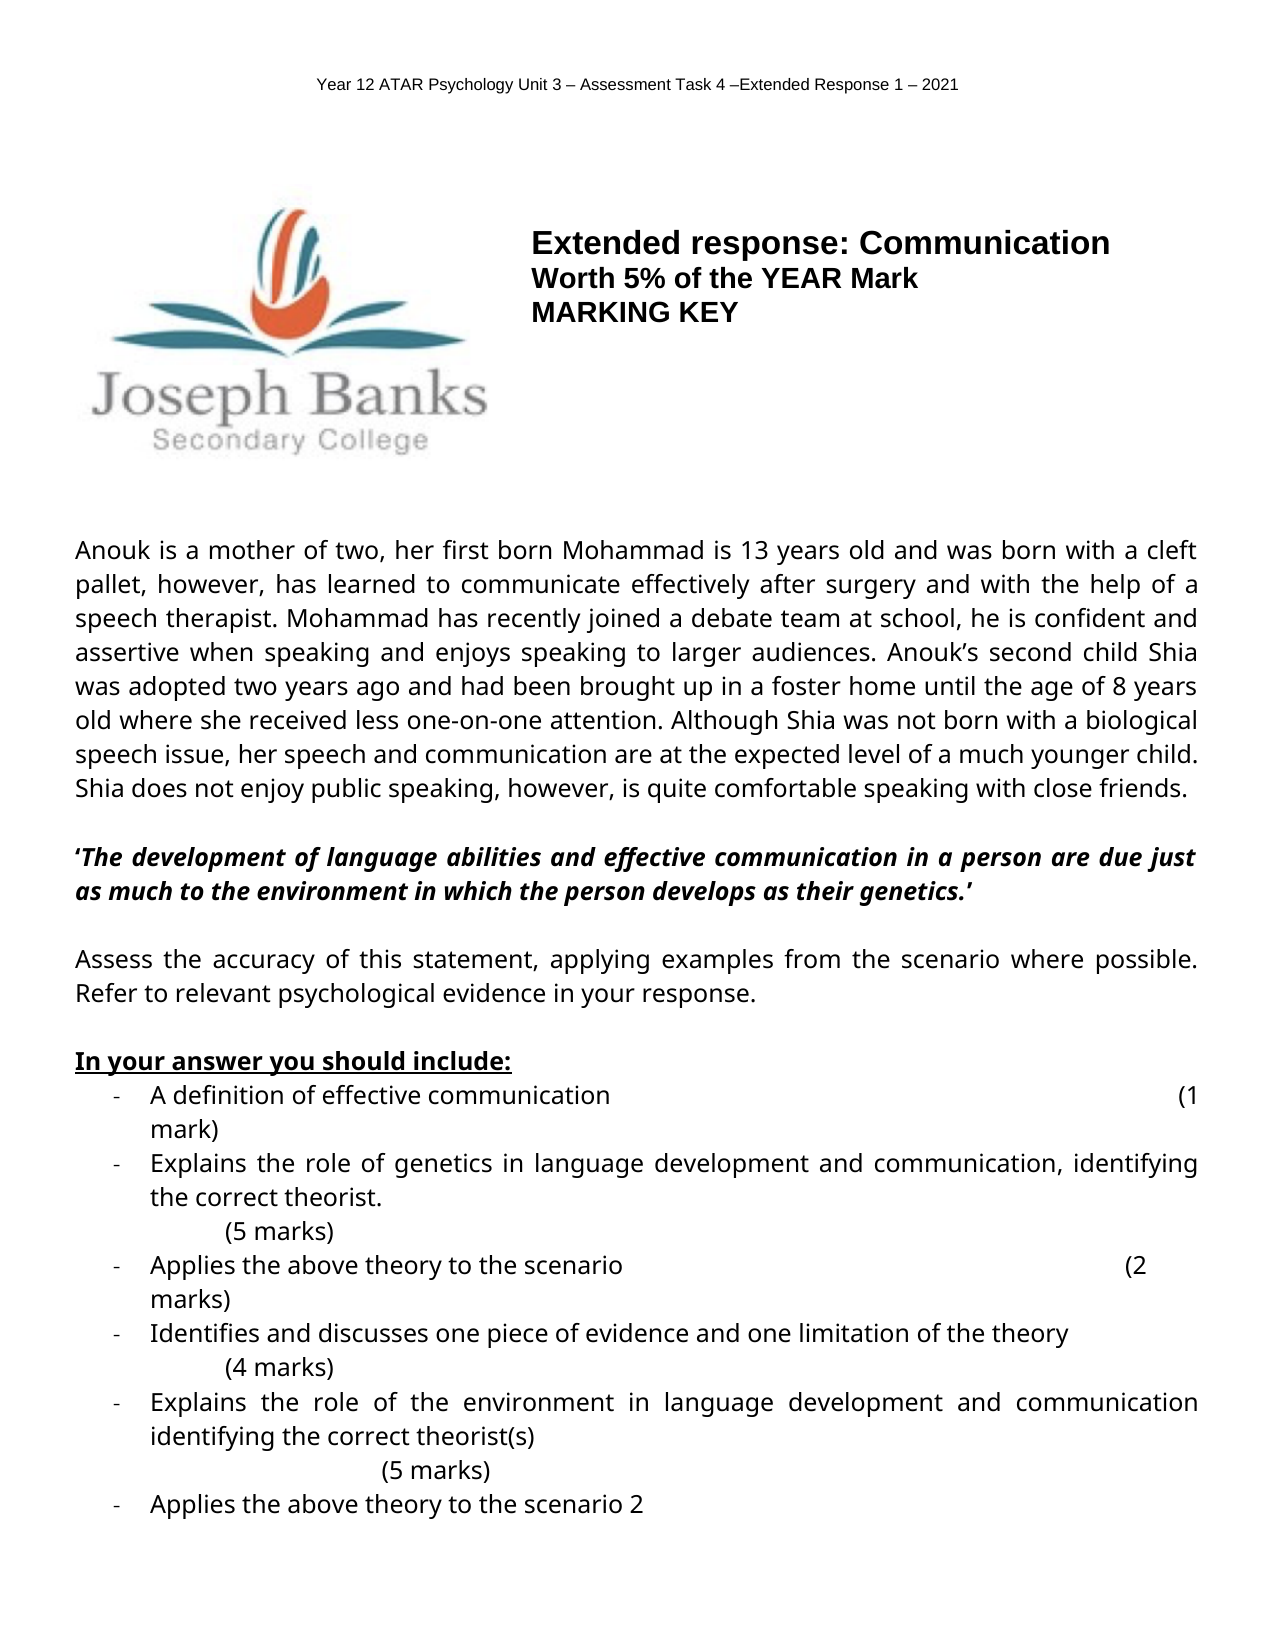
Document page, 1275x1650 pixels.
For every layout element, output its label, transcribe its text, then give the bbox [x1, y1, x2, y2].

text MARKING KEY [513, 295, 1200, 328]
text In your answer you should include: [75, 1043, 1200, 1078]
text Extended response: Communication Worth 5% of the YEAR Mark [513, 223, 1200, 295]
list Explains the role of the environment in language development and communication identifying the correct theorist(s) (5 marks) [112, 1384, 1200, 1486]
text Assess the accuracy of this statement, applying examples from the scenario where possible. Refer to relevant psychological evidence in your response. [75, 941, 1200, 1009]
list Applies the above theory to the scenario 2 [112, 1486, 1200, 1520]
picture [75, 184, 513, 480]
text ‘The development of language abilities and effective communication in a person are due just as much to the environment in which the person develops as their genetics.’ [75, 839, 1200, 907]
list Identifies and discusses one piece of evidence and one limitation of the theory (4 marks) [112, 1316, 1200, 1384]
list Explains the role of genetics in language development and communication, identifying the correct theorist. (5 marks) [112, 1146, 1200, 1248]
list Applies the above theory to the scenario (2 marks) [112, 1248, 1200, 1316]
text Anouk is a mother of two, her first born Mohammad is 13 years old and was born with a cleft pallet, however, has learned to communicate effectively after surgery and with the help of a speech therapist. Mohammad has recently joined a debate team at school, he is confident and assertive when speaking and enjoys speaking to larger audiences. Anouk’s second child Shia was adopted two years ago and had been brought up in a foster home until the age of 8 years old where she received less one-on-one attention. Although Shia was not born with a biological speech issue, her speech and communication are at the expected level of a much younger child. Shia does not enjoy public speaking, however, is quite comfortable speaking with close friends. [75, 533, 1200, 805]
list A definition of effective communication (1 mark) [112, 1078, 1200, 1146]
